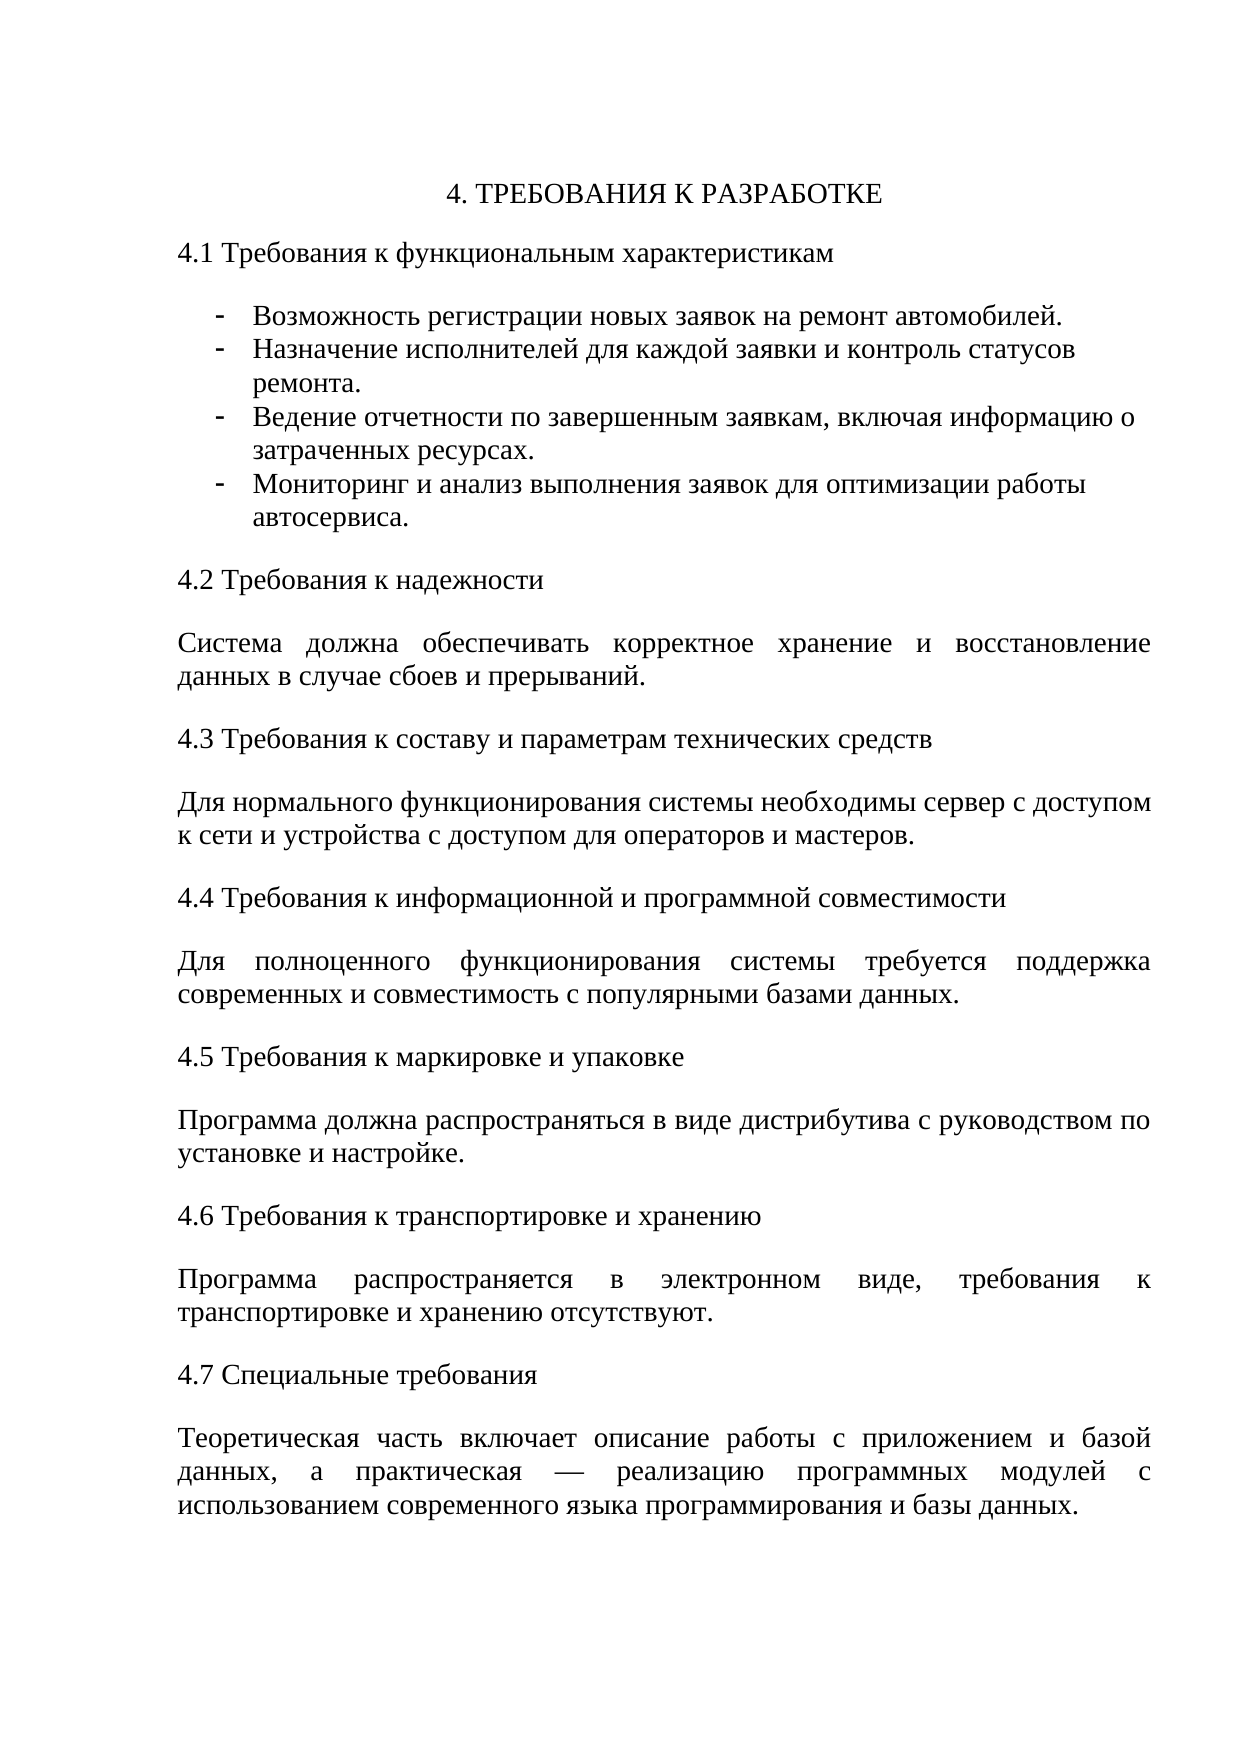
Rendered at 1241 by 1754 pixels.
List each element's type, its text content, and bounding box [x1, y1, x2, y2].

text 4.7 Специальные требования [177, 1357, 1152, 1391]
text 4.6 Требования к транспортировке и хранению [177, 1198, 1152, 1232]
text 4. ТРЕБОВАНИЯ К РАЗРАБОТКЕ [177, 177, 1152, 210]
text Для полноценного функционирования системы требуется поддержка современных и совместимость с популярными базами данных. [177, 943, 1152, 1010]
list Ведение отчетности по завершенным заявкам, включая информацию о затраченных ресурсах. [215, 399, 1152, 466]
text Программа должна распространяться в виде дистрибутива с руководством по установке и настройке. [177, 1102, 1152, 1169]
text 4.1 Требования к функциональным характеристикам [177, 235, 1152, 269]
list Назначение исполнителей для каждой заявки и контроль статусов ремонта. [215, 332, 1152, 399]
text 4.5 Требования к маркировке и упаковке [177, 1039, 1152, 1073]
list Возможность регистрации новых заявок на ремонт автомобилей. [215, 298, 1152, 332]
list Мониторинг и анализ выполнения заявок для оптимизации работы автосервиса. [215, 466, 1152, 533]
text Программа распространяется в электронном виде, требования к транспортировке и хранению отсутствуют. [177, 1261, 1152, 1328]
text Теоретическая часть включает описание работы с приложением и базой данных, а практическая — реализацию программных модулей с использованием современного языка программирования и базы данных. [177, 1420, 1152, 1520]
text 4.4 Требования к информационной и программной совместимости [177, 880, 1152, 914]
text Для нормального функционирования системы необходимы сервер с доступом к сети и устройства с доступом для операторов и мастеров. [177, 784, 1152, 851]
text 4.3 Требования к составу и параметрам технических средств [177, 721, 1152, 755]
text 4.2 Требования к надежности [177, 562, 1152, 596]
text Система должна обеспечивать корректное хранение и восстановление данных в случае сбоев и прерываний. [177, 625, 1152, 692]
